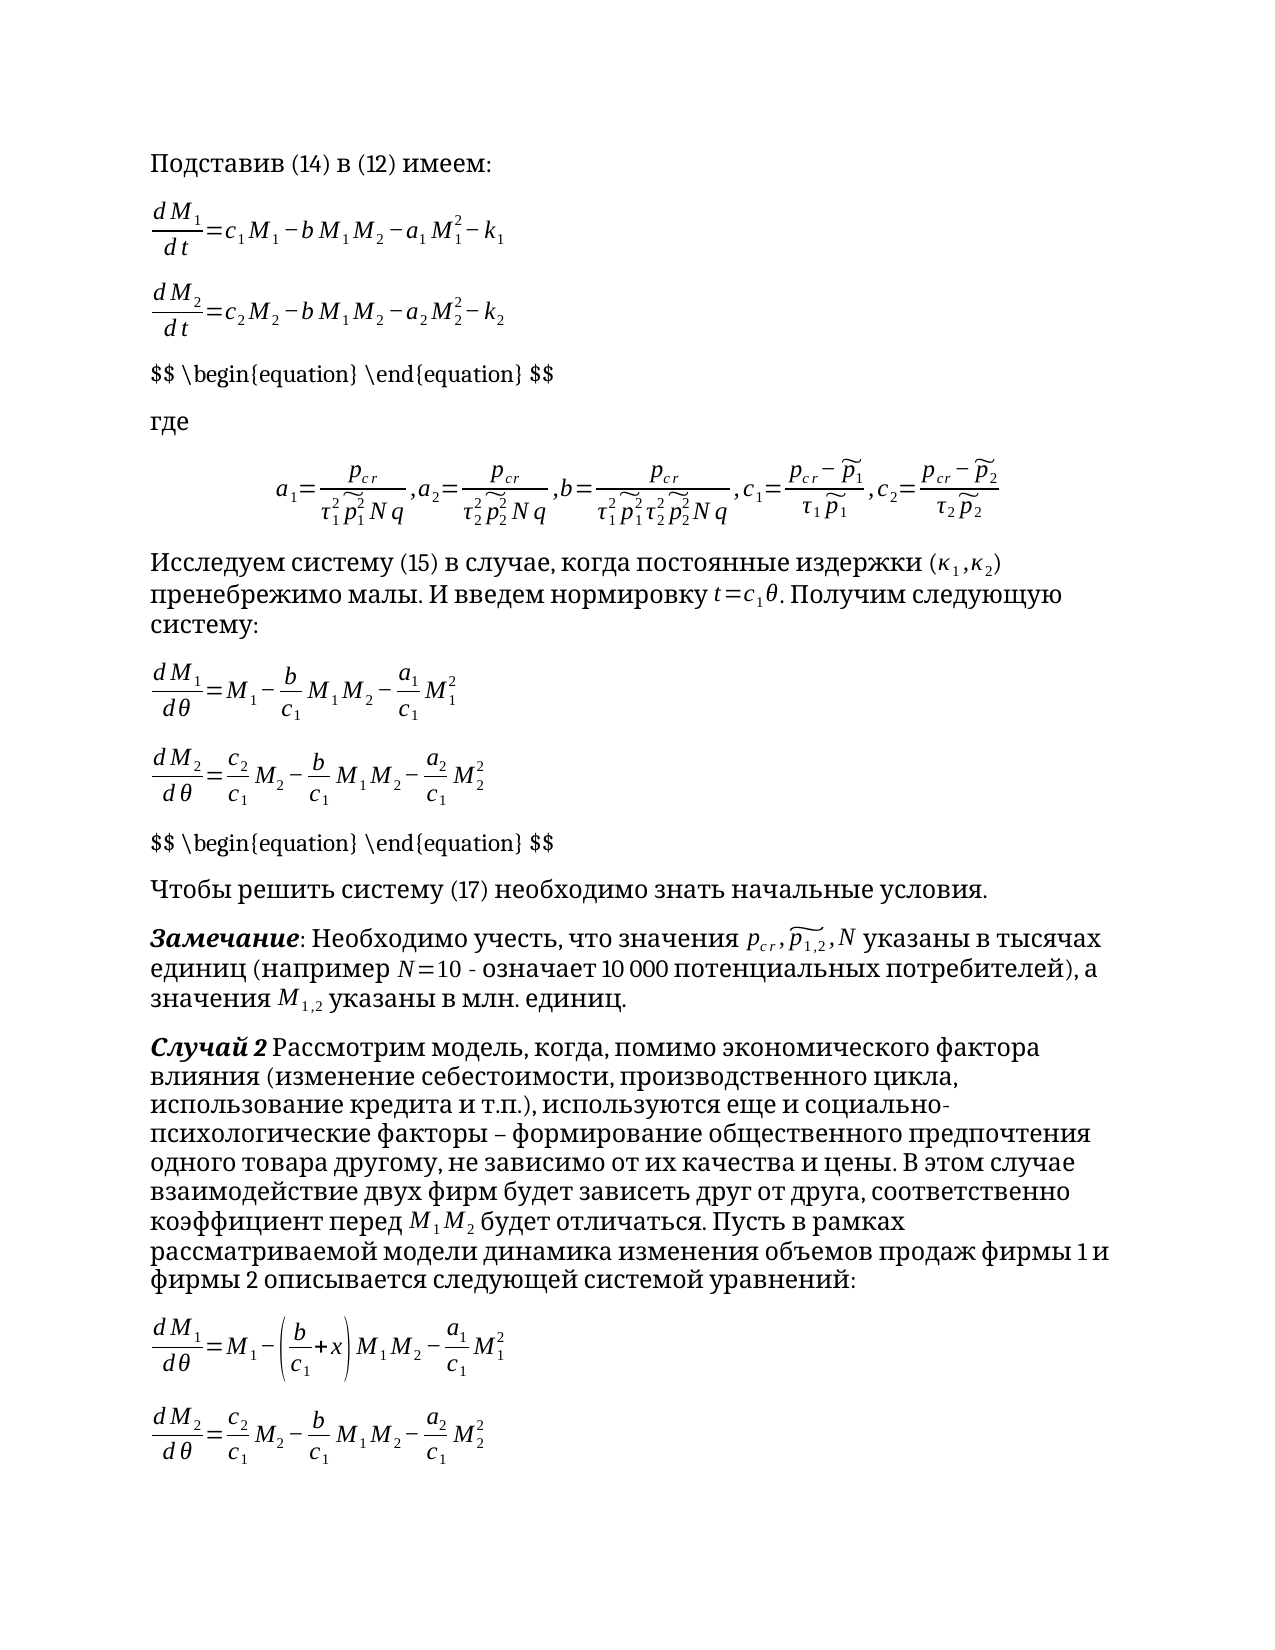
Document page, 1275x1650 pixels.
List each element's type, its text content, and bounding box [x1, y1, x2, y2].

text $$ \begin{equation} \end{equation} $$ [150, 828, 1125, 857]
text Чтобы решить систему (17) необходимо знать начальные условия. [150, 876, 1125, 905]
text где [150, 408, 1125, 437]
text $$ \begin{equation} \end{equation} $$ [150, 360, 1125, 389]
text Подставив (14) в (12) имеем: [150, 150, 1125, 179]
text Исследуем систему (15) в случае, когда постоянные издержки () пренебрежимо малы. И введем нормировку . Получим следующую систему: [150, 548, 1125, 639]
text Замечание: Необходимо учесть, что значения указаны в тысячах единиц (например - означает 10 000 потенциальных потребителей), а значения указаны в млн. единиц. [150, 923, 1125, 1015]
text Случай 2 Рассмотрим модель, когда, помимо экономического фактора влияния (изменение себестоимости, производственного цикла, использование кредита и т.п.), используются еще и социально-психологические факторы – формирование общественного предпочтения одного товара другому, не зависимо от их качества и цены. В этом случае взаимодействие двух фирм будет зависеть друг от друга, соответственно коэффициент перед будет отличаться. Пусть в рамках рассматриваемой модели динамика изменения объемов продаж фирмы 1 и фирмы 2 описывается следующей системой уравнений: [150, 1034, 1125, 1295]
